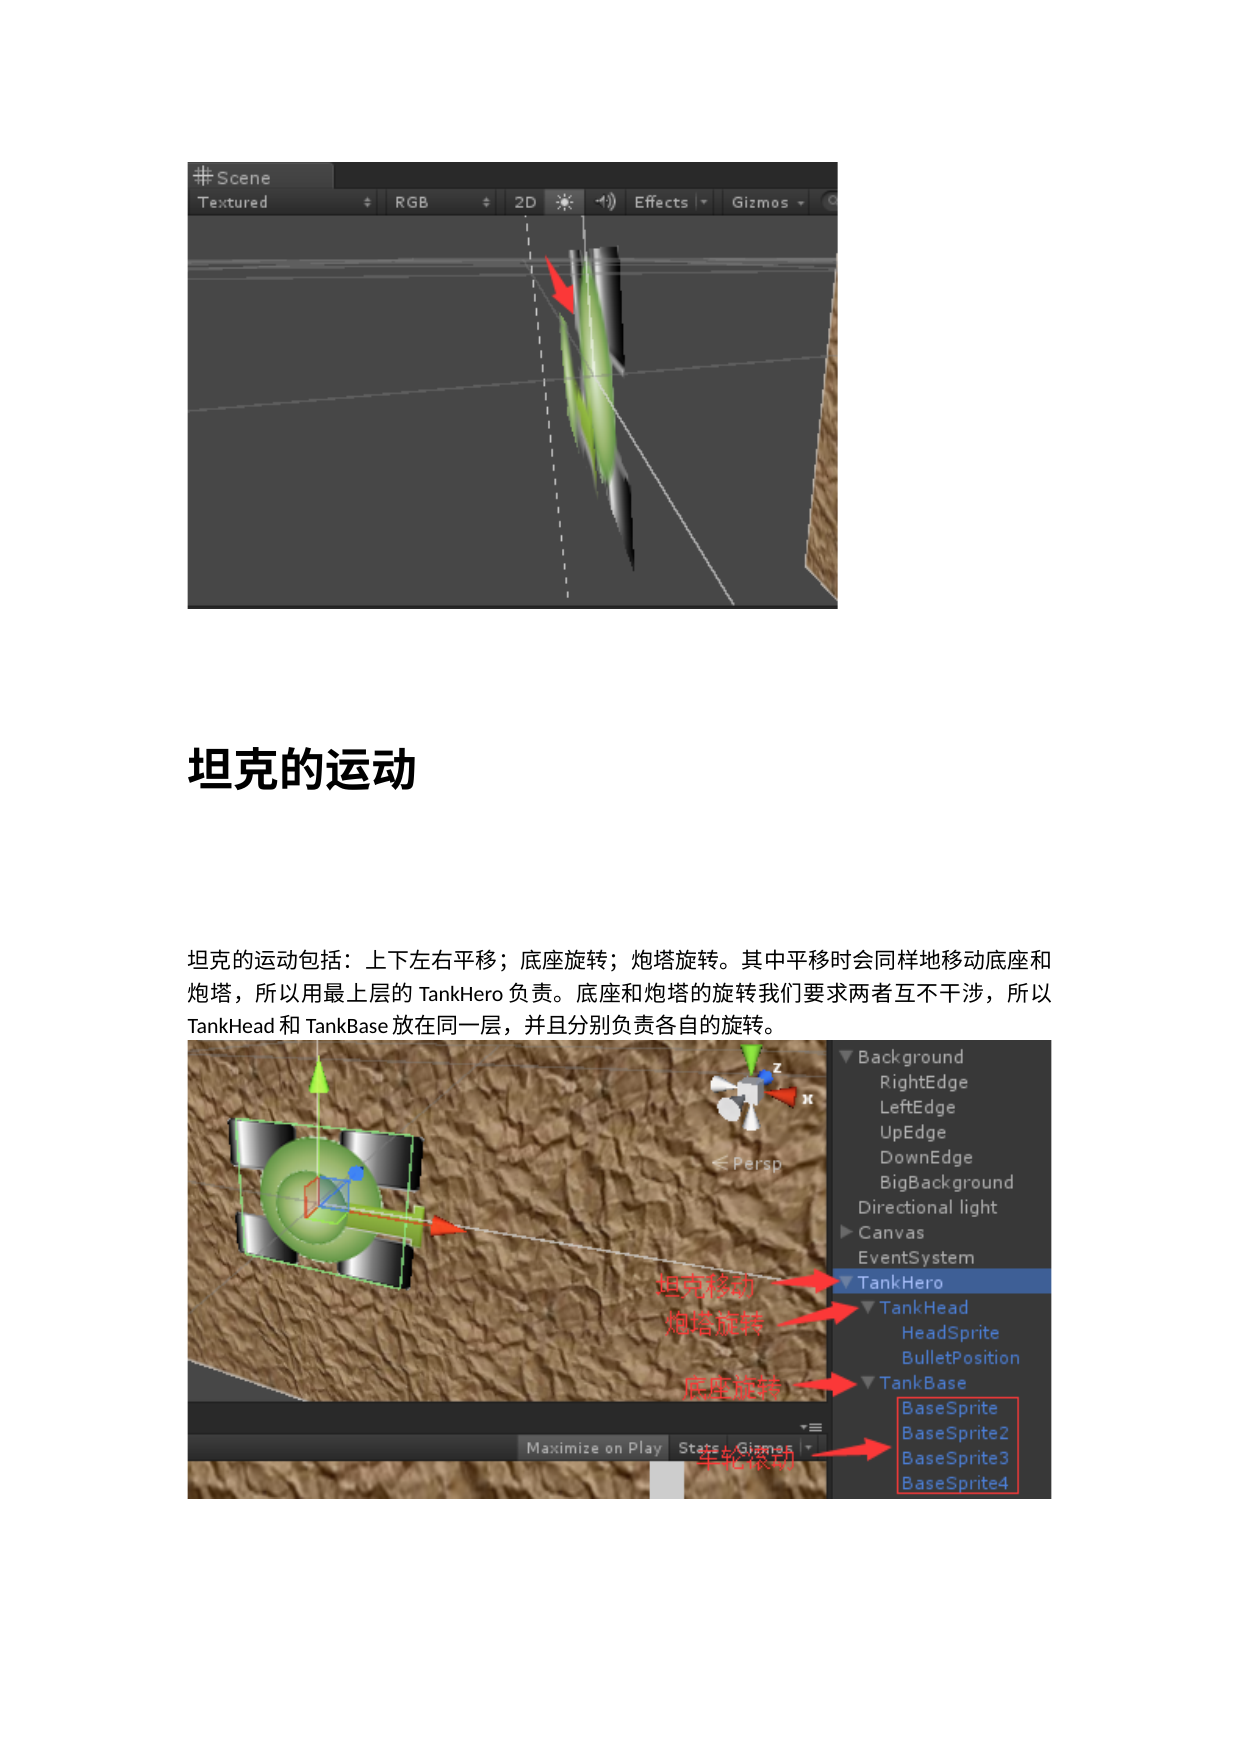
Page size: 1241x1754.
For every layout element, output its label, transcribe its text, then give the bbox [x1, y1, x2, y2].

picture [187, 1040, 1052, 1499]
text 坦克的运动包括：上下左右平移；底座旋转；炮塔旋转。其中平移时会同样地移动底座和炮塔，所以用最上层的TankHero负责。底座和炮塔的旋转我们要求两者互不干涉，所以TankHead和TankBase放在同一层，并且分别负责各自的旋转。 [187, 943, 1053, 1040]
subtitle 坦克的运动 [187, 717, 1053, 815]
picture [187, 162, 838, 609]
